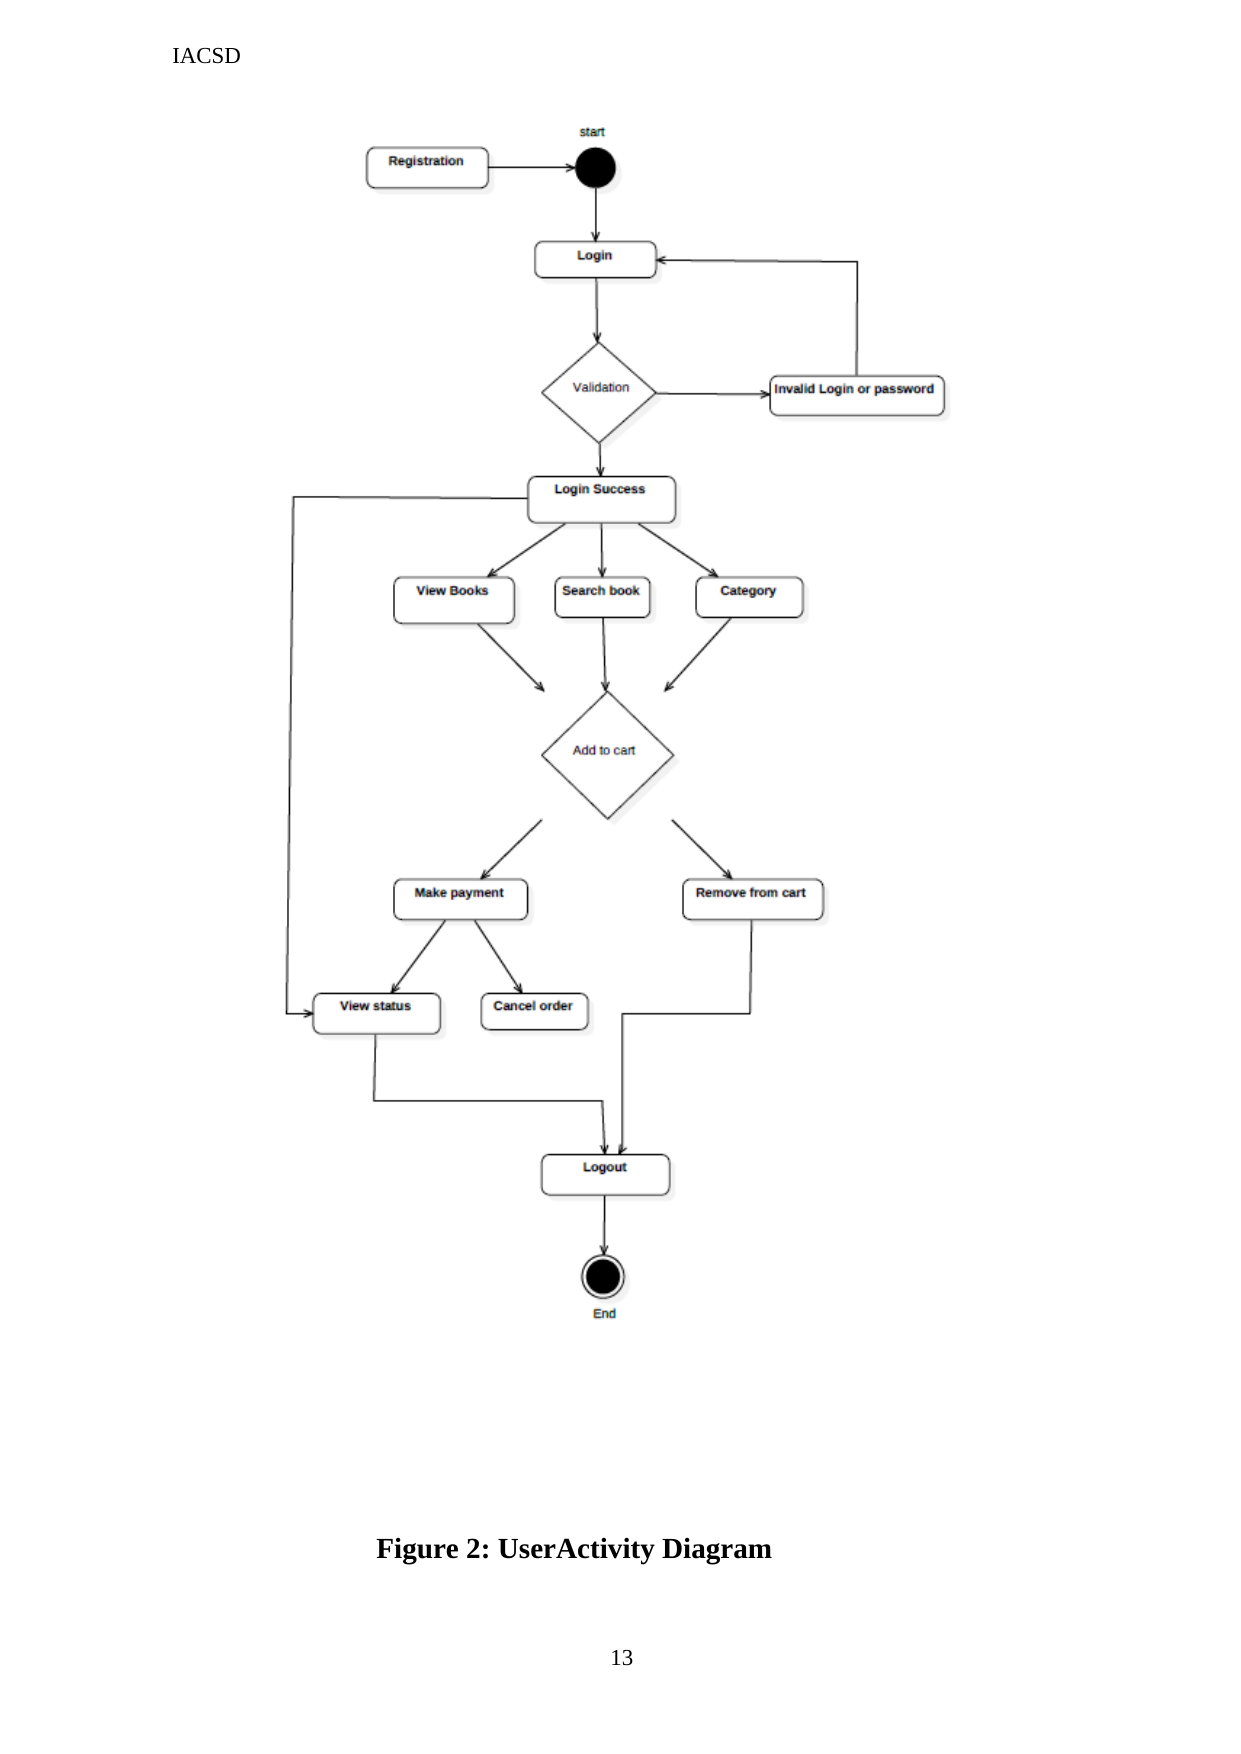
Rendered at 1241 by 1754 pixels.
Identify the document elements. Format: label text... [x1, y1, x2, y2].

text Figure 2: UserActivity Diagram [376, 1531, 867, 1565]
picture [241, 116, 1018, 1353]
